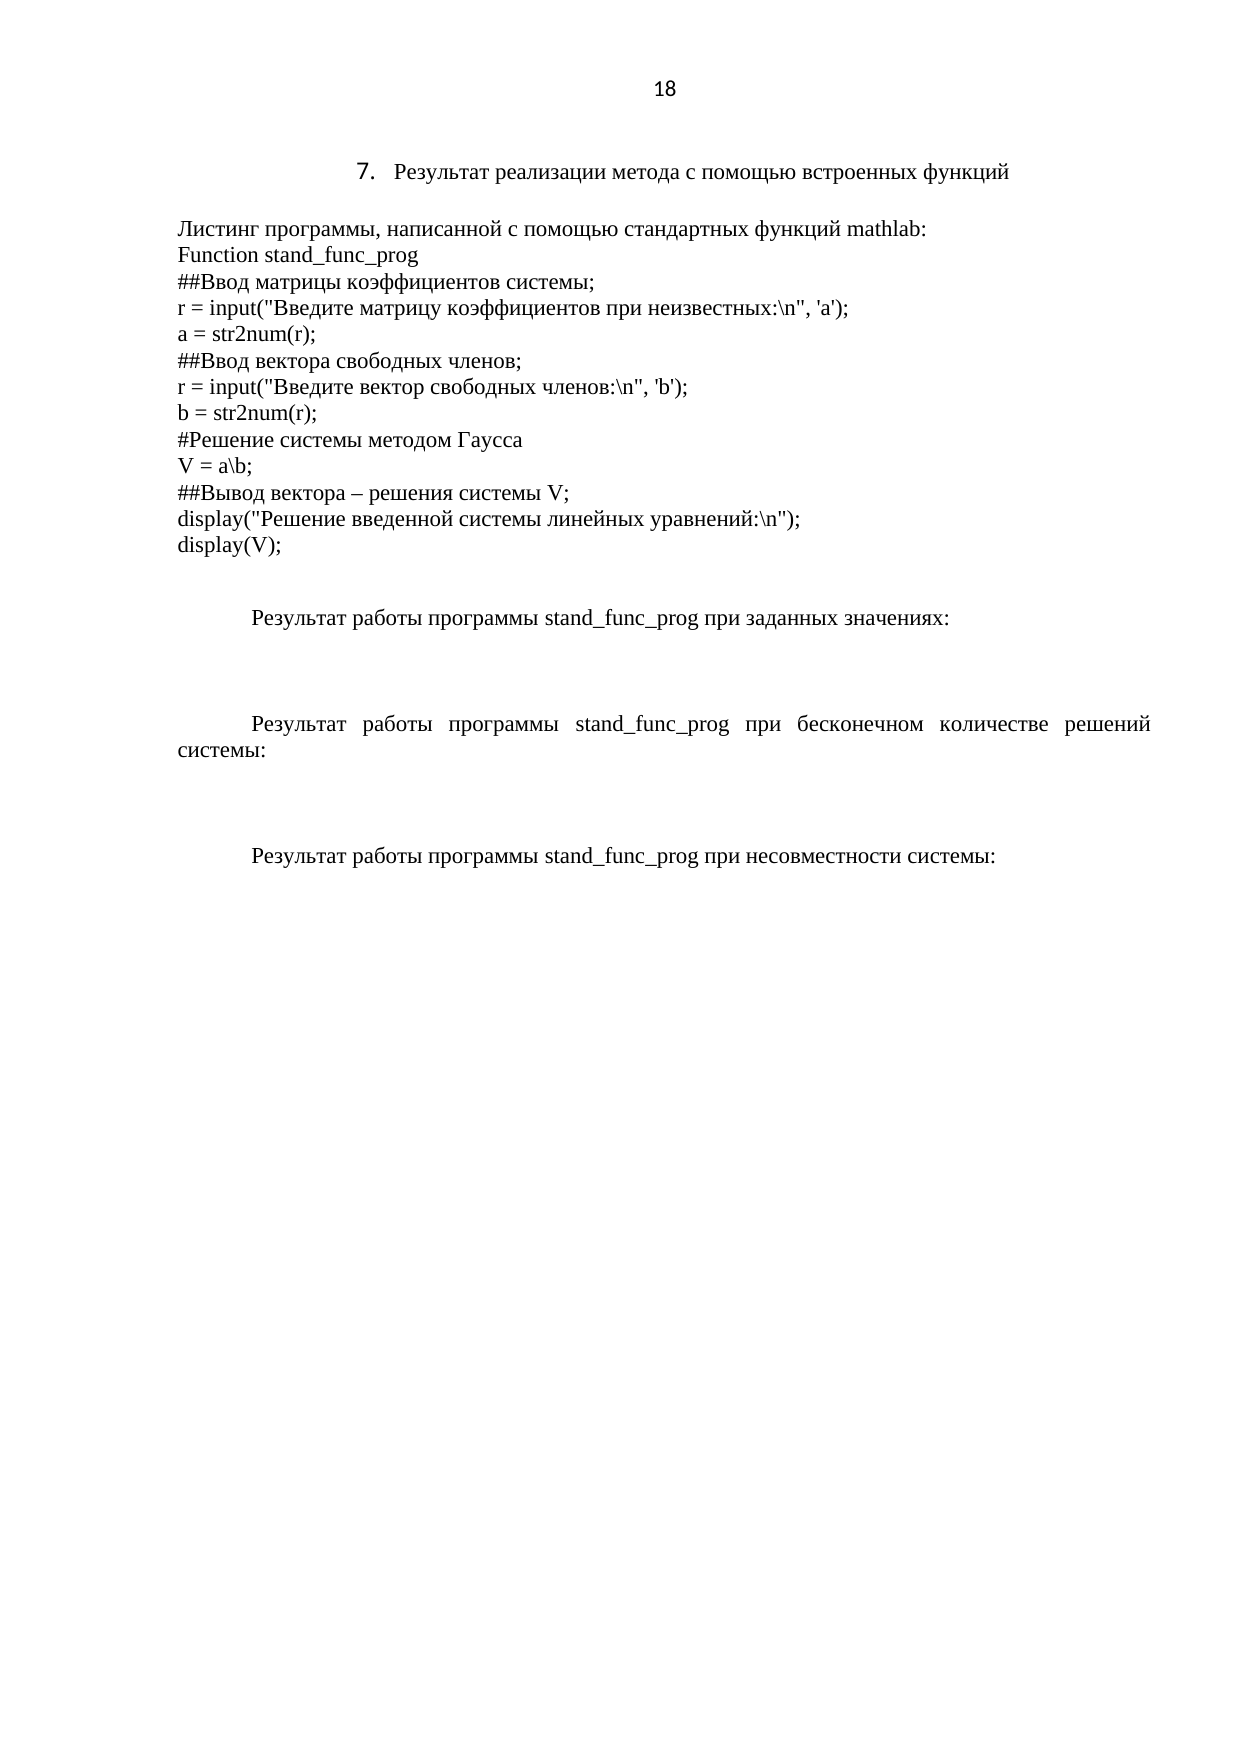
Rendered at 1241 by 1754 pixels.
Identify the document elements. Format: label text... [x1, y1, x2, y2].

list Результат работы программы stand_func_prog при бесконечном количестве решений системы: [177, 710, 1152, 763]
list r = input("Введите матрицу коэффициентов при неизвестных:\n", 'a'); [177, 294, 1152, 320]
list display(V); [177, 531, 1152, 558]
list b = str2num(r); [177, 399, 1152, 426]
list #Решение системы методом Гаусса [177, 426, 1152, 452]
list ##Вывод вектора – решения системы V; [177, 478, 1152, 505]
list V = a\b; [177, 452, 1152, 478]
subtitle Результат реализации метода с помощью встроенных функций [215, 155, 1152, 186]
list ##Ввод матрицы коэффициентов системы; [177, 268, 1152, 294]
list a = str2num(r); [177, 320, 1152, 347]
list Листинг программы, написанной с помощью стандартных функций mathlab: [177, 215, 1152, 241]
list Результат работы программы stand_func_prog при заданных значениях: [177, 604, 1152, 631]
list r = input("Введите вектор свободных членов:\n", 'b'); [177, 373, 1152, 399]
list ##Ввод вектора свободных членов; [177, 347, 1152, 373]
list Результат работы программы stand_func_prog при несовместности системы: [177, 842, 1152, 868]
list Function stand_func_prog [177, 241, 1152, 268]
list display("Решение введенной системы линейных уравнений:\n"); [177, 505, 1152, 531]
